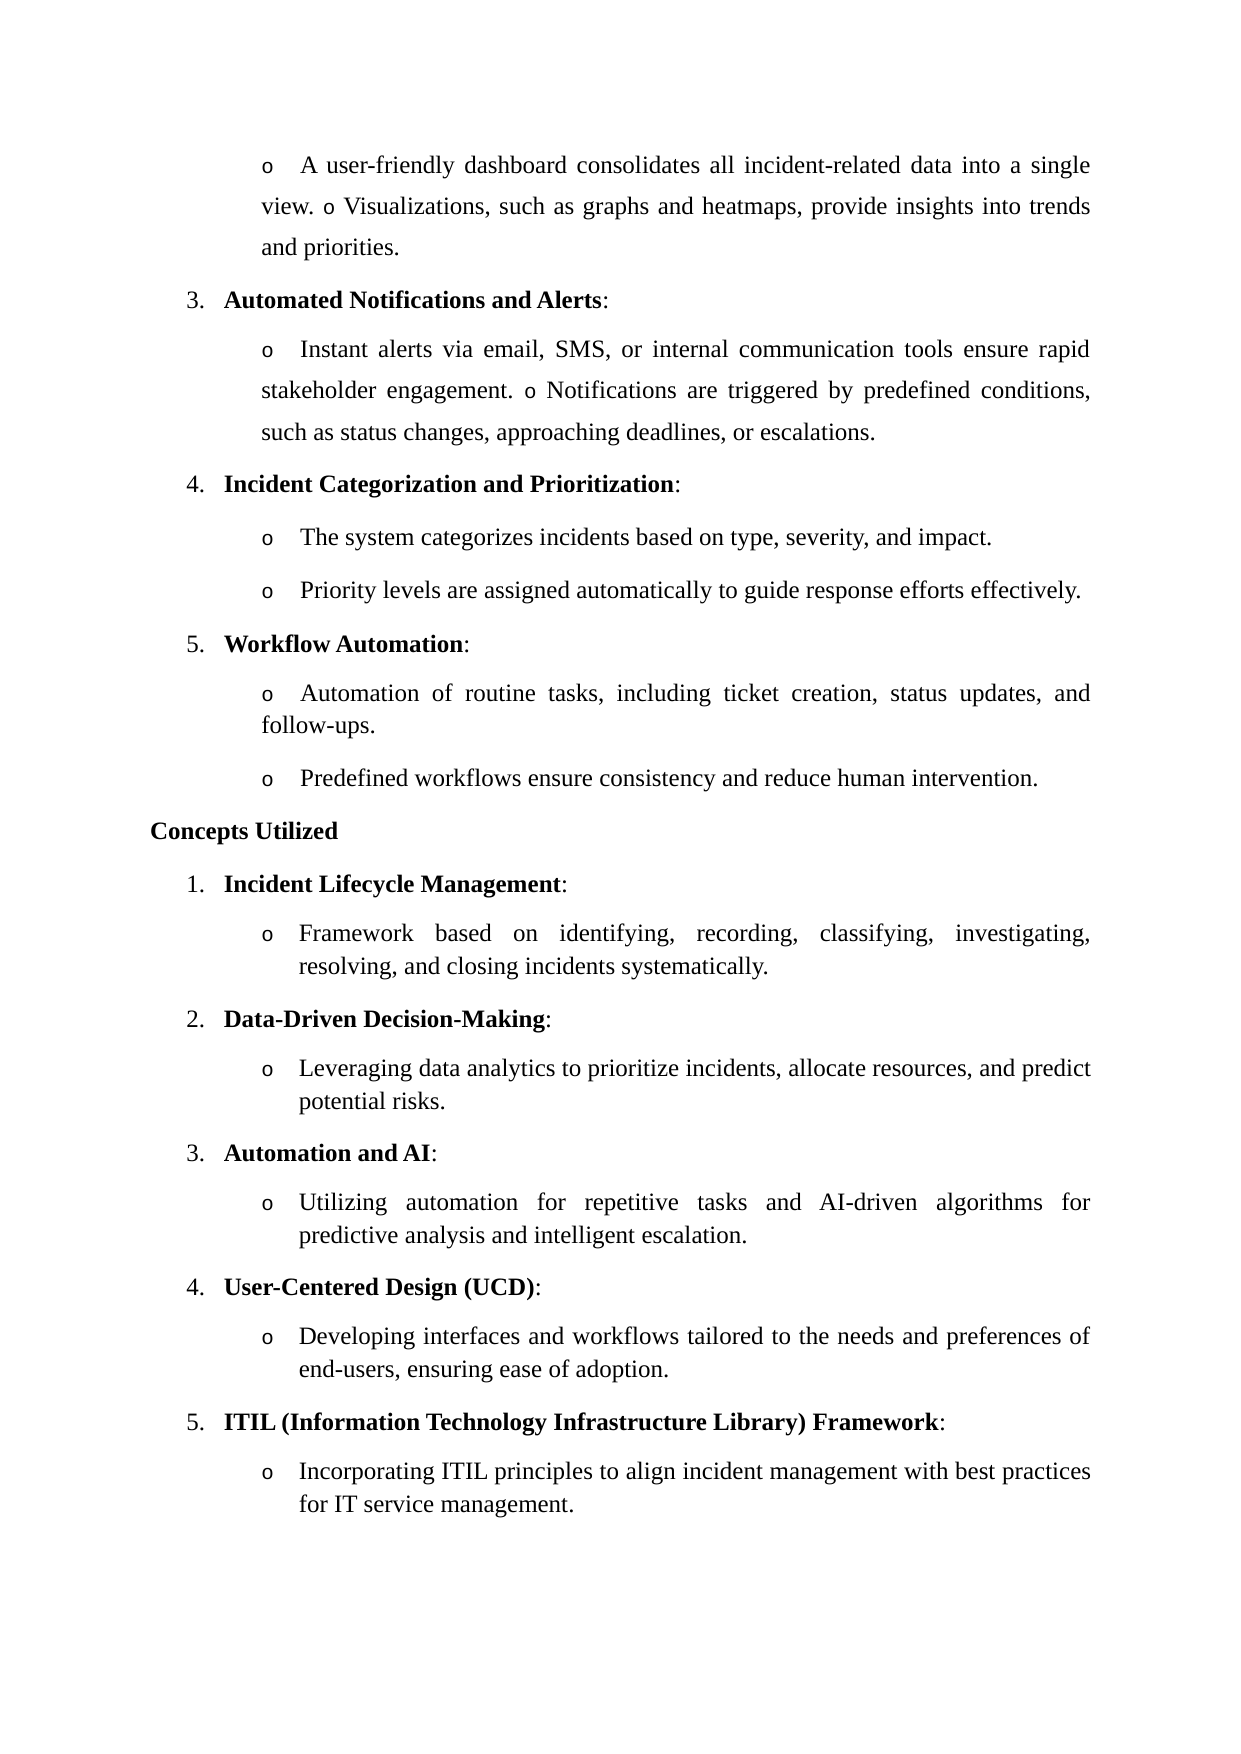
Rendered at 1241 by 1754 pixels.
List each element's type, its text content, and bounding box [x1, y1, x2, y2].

list Incident Categorization and Prioritization: [186, 469, 1171, 498]
list Automated Notifications and Alerts: [186, 285, 1171, 314]
list Framework based on identifying, recording, classifying, investigating, resolving, and closing incidents systematically. [261, 918, 1091, 980]
list Automation and AI: [186, 1138, 1171, 1167]
list Automation of routine tasks, including ticket creation, status updates, and follow-ups. [261, 678, 1091, 739]
list The system categorizes incidents based on type, severity, and impact. [261, 522, 1091, 552]
list Utilizing automation for repetitive tasks and AI-driven algorithms for predictive analysis and intelligent escalation. [261, 1187, 1091, 1249]
list Predefined workflows ensure consistency and reduce human intervention. [261, 763, 1091, 793]
list User-Centered Design (UCD): [186, 1272, 1171, 1301]
list Incident Lifecycle Management: [186, 869, 1171, 898]
list Leveraging data analytics to prioritize incidents, allocate resources, and predict potential risks. [261, 1053, 1091, 1114]
text Concepts Utilized [150, 816, 1171, 845]
list Incorporating ITIL principles to align incident management with best practices for IT service management. [261, 1456, 1091, 1518]
list Data-Driven Decision-Making: [186, 1004, 1171, 1032]
list Developing interfaces and workflows tailored to the needs and preferences of end-users, ensuring ease of adoption. [261, 1321, 1091, 1383]
list Priority levels are assigned automatically to guide response efforts effectively. [261, 575, 1091, 605]
list A user-friendly dashboard consolidates all incident-related data into a single view. o Visualizations, such as graphs and heatmaps, provide insights into trends and priorities. [261, 150, 1091, 261]
list Workflow Automation: [186, 629, 1171, 657]
list ITIL (Information Technology Infrastructure Library) Framework: [186, 1407, 1171, 1436]
list Instant alerts via email, SMS, or internal communication tools ensure rapid stakeholder engagement. o Notifications are triggered by predefined conditions, such as status changes, approaching deadlines, or escalations. [261, 334, 1091, 445]
